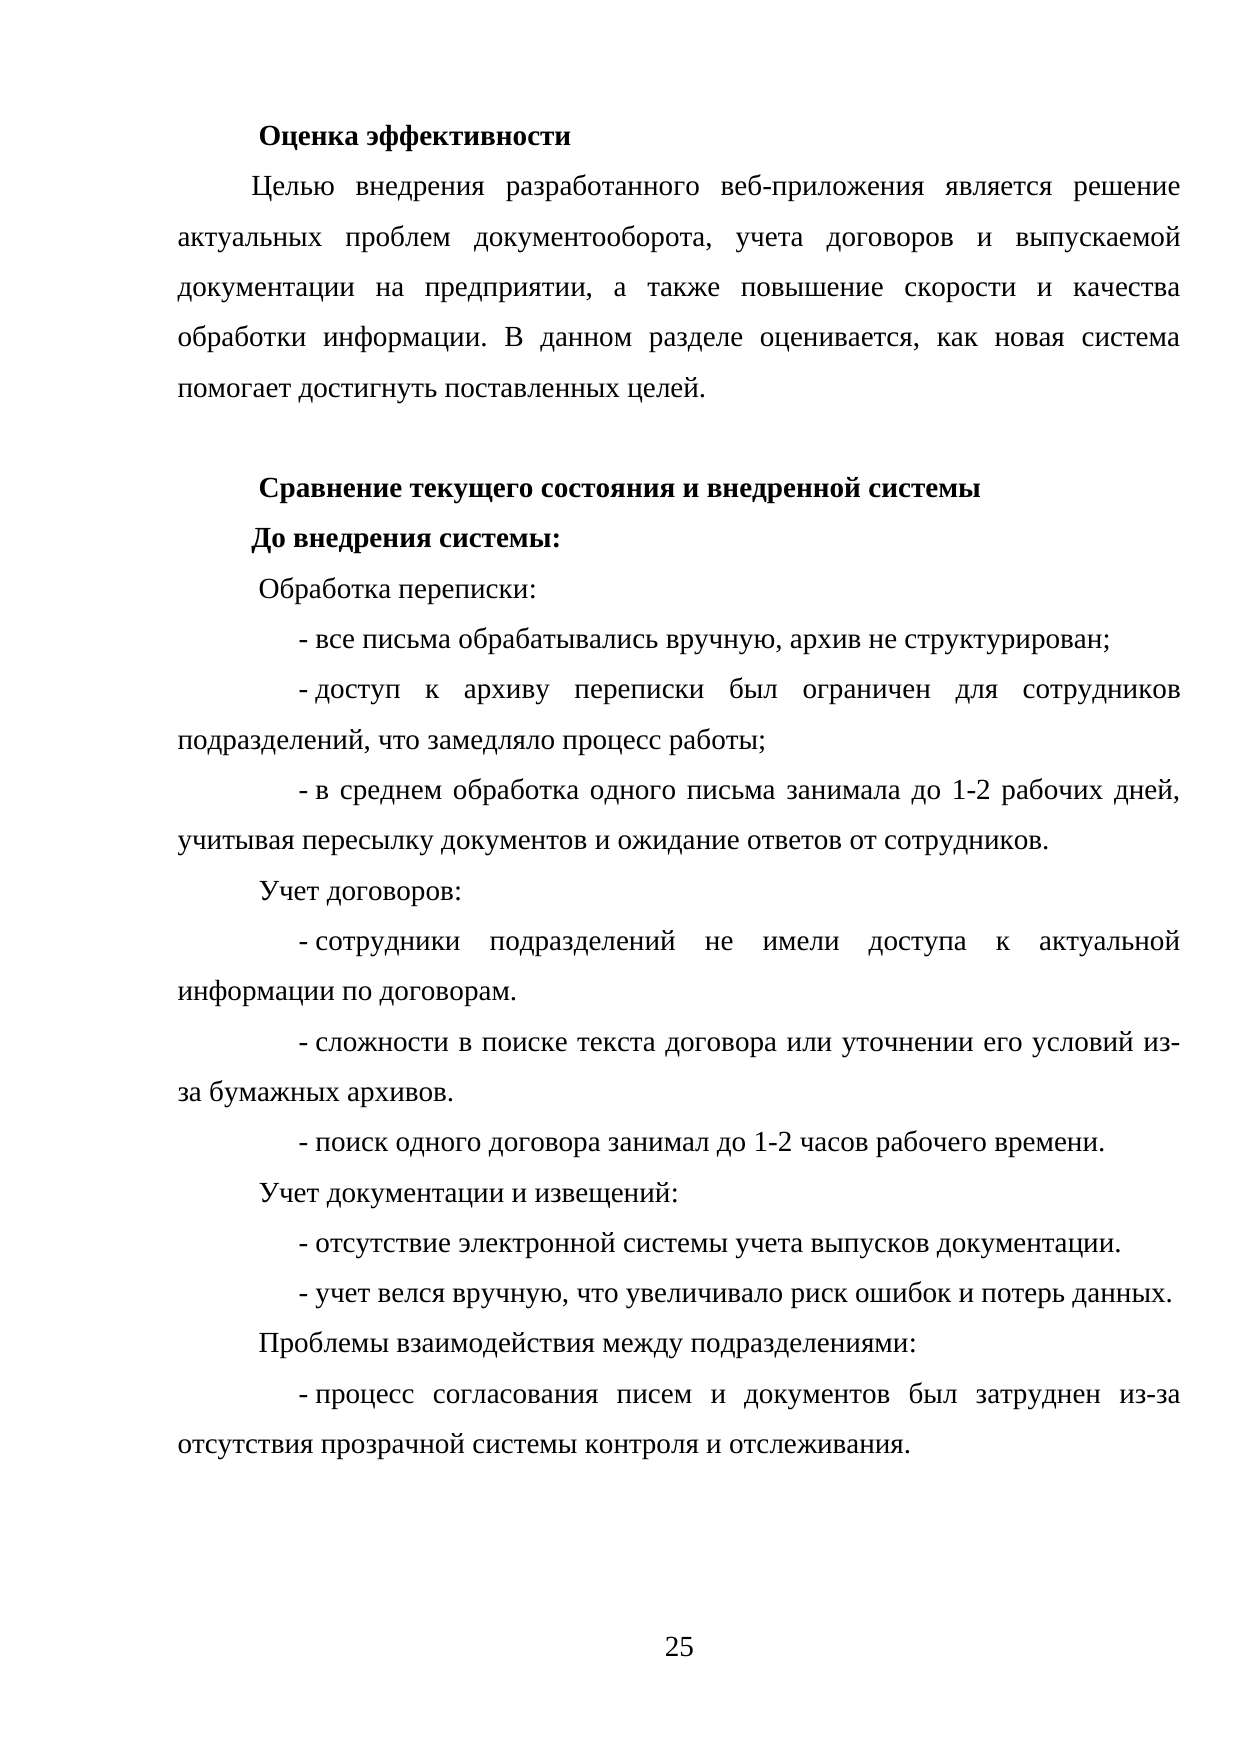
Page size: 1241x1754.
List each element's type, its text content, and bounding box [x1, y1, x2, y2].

text - все письма обрабатывались вручную, архив не структурирован; [177, 621, 1181, 655]
text - учет велся вручную, что увеличивало риск ошибок и потерь данных. [177, 1275, 1181, 1309]
text - процесс согласования писем и документов был затруднен из-за отсутствия прозрачной системы контроля и отслеживания. [177, 1376, 1181, 1460]
text - доступ к архиву переписки был ограничен для сотрудников подразделений, что замедляло процесс работы; [177, 672, 1181, 755]
text - сложности в поиске текста договора или уточнении его условий из-за бумажных архивов. [177, 1024, 1181, 1108]
text - сотрудники подразделений не имели доступа к актуальной информации по договорам. [177, 923, 1181, 1007]
text - поиск одного договора занимал до 1-2 часов рабочего времени. [177, 1124, 1181, 1158]
text Учет договоров: [177, 873, 1181, 906]
text До внедрения системы: [177, 521, 1181, 554]
text - отсутствие электронной системы учета выпусков документации. [177, 1225, 1181, 1258]
text Проблемы взаимодействия между подразделениями: [177, 1326, 1181, 1359]
text Целью внедрения разработанного веб-приложения является решение актуальных проблем документооборота, учета договоров и выпускаемой документации на предприятии, а также повышение скорости и качества обработки информации. В данном разделе оценивается, как новая система помогает достигнуть поставленных целей. [177, 168, 1181, 403]
text Обработка переписки: [177, 571, 1181, 604]
text - в среднем обработка одного письма занимала до 1-2 рабочих дней, учитывая пересылку документов и ожидание ответов от сотрудников. [177, 772, 1181, 856]
text Учет документации и извещений: [177, 1175, 1181, 1208]
text Оценка эффективности [177, 118, 1181, 152]
text Сравнение текущего состояния и внедренной системы [177, 470, 1181, 504]
